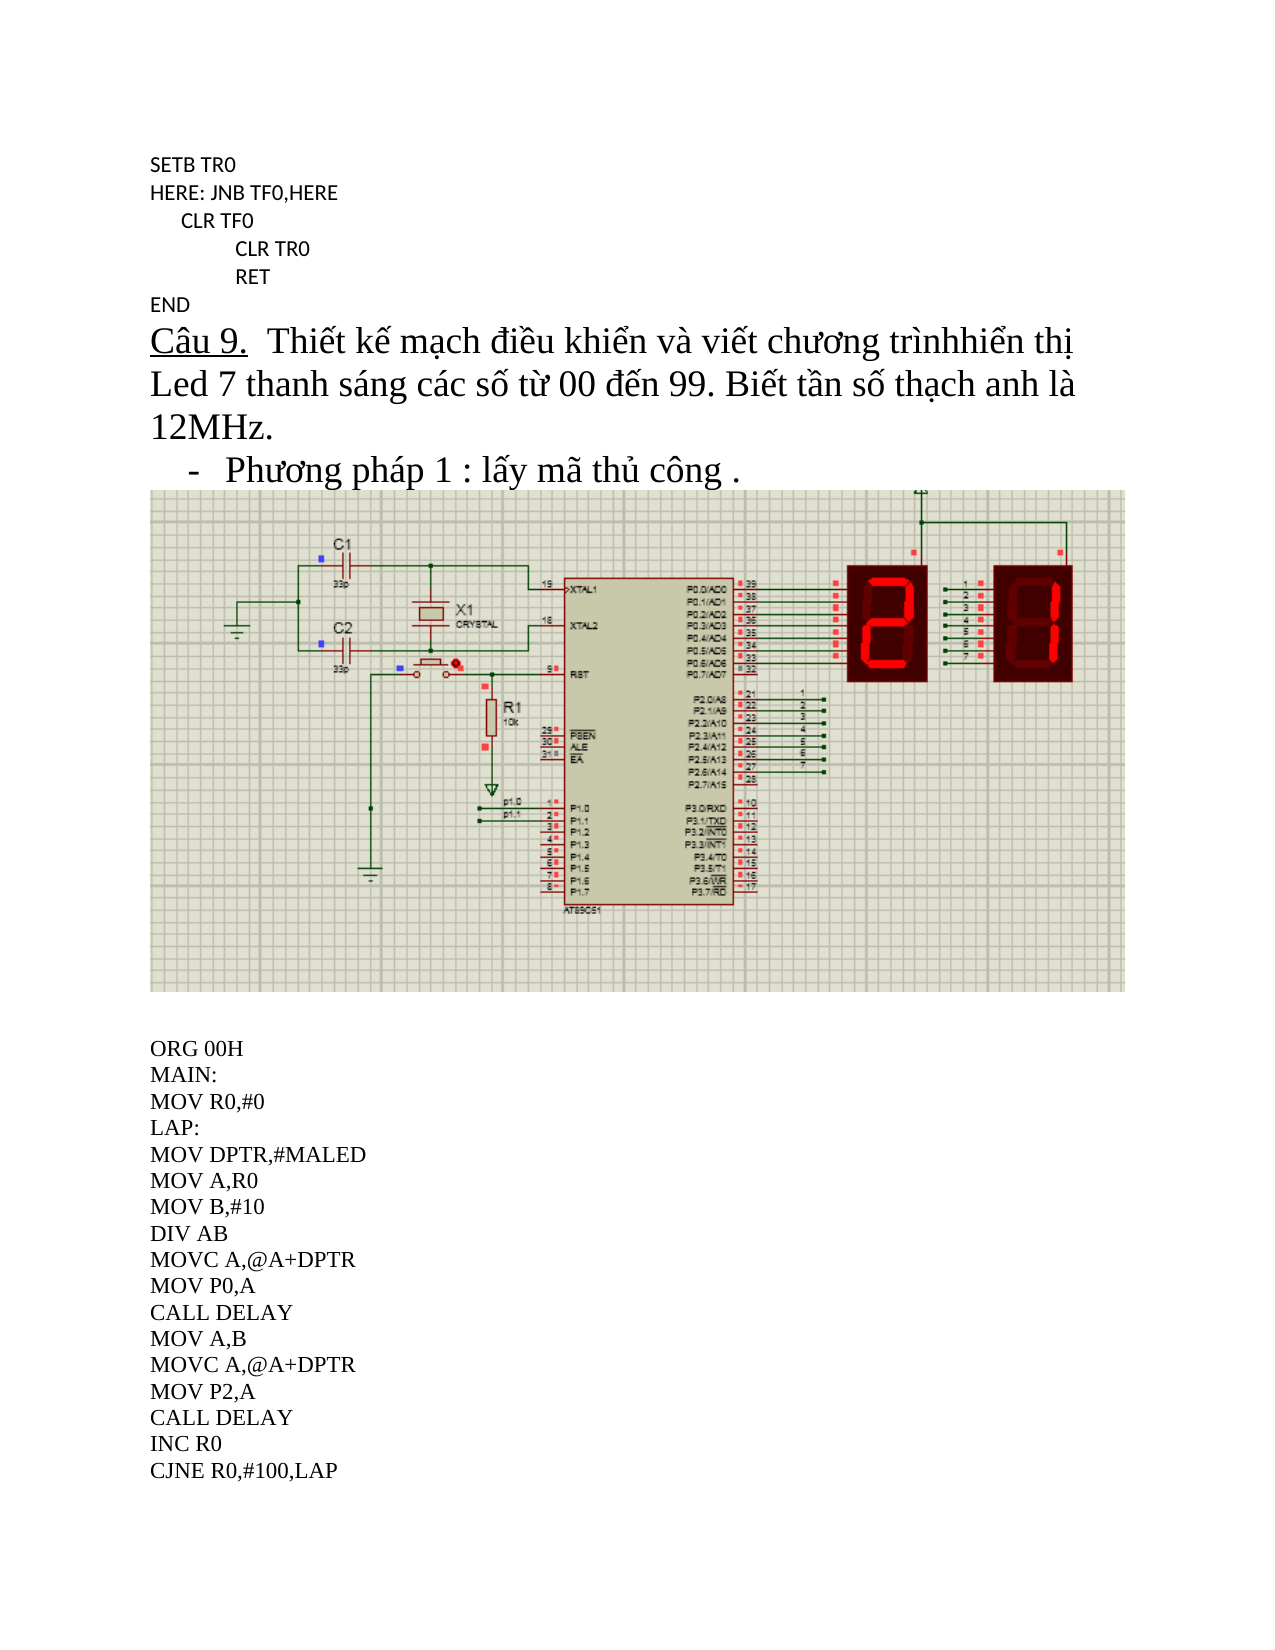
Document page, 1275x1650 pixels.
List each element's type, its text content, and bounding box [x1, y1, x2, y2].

picture [150, 490, 1125, 992]
text CALL DELAY [150, 1404, 1125, 1431]
list Phương pháp 1 : lấy mã thủ công . [187, 447, 1125, 490]
text CLR TR0 [150, 234, 1125, 262]
text MOVC A,@A+DPTR [150, 1246, 1125, 1272]
text SETB TR0 [150, 150, 1125, 178]
text MOV R0,#0 [150, 1088, 1125, 1114]
text CJNE R0,#100,LAP [150, 1457, 1125, 1483]
text MAIN: [150, 1062, 1125, 1088]
text MOV A,B [150, 1325, 1125, 1351]
text INC R0 [150, 1431, 1125, 1457]
text DIV AB [150, 1220, 1125, 1246]
text END [150, 290, 1125, 318]
text Câu 9. Thiết kế mạch điều khiển và viết chương trìnhhiển thị Led 7 thanh sáng các số từ 00 đến 99. Biết tần số thạch anh là 12MHz. [150, 318, 1125, 447]
text LAP: [150, 1114, 1125, 1141]
text MOV P0,A [150, 1272, 1125, 1299]
text CALL DELAY [150, 1299, 1125, 1325]
text CLR TF0 [150, 206, 1125, 234]
text ORG 00H [150, 1035, 1125, 1062]
text MOV B,#10 [150, 1193, 1125, 1220]
text MOV DPTR,#MALED [150, 1141, 1125, 1167]
text MOV P2,A [150, 1378, 1125, 1404]
text MOVC A,@A+DPTR [150, 1351, 1125, 1378]
text MOV A,R0 [150, 1167, 1125, 1193]
text HERE: JNB TF0,HERE [150, 178, 1125, 206]
text RET [150, 262, 1125, 290]
